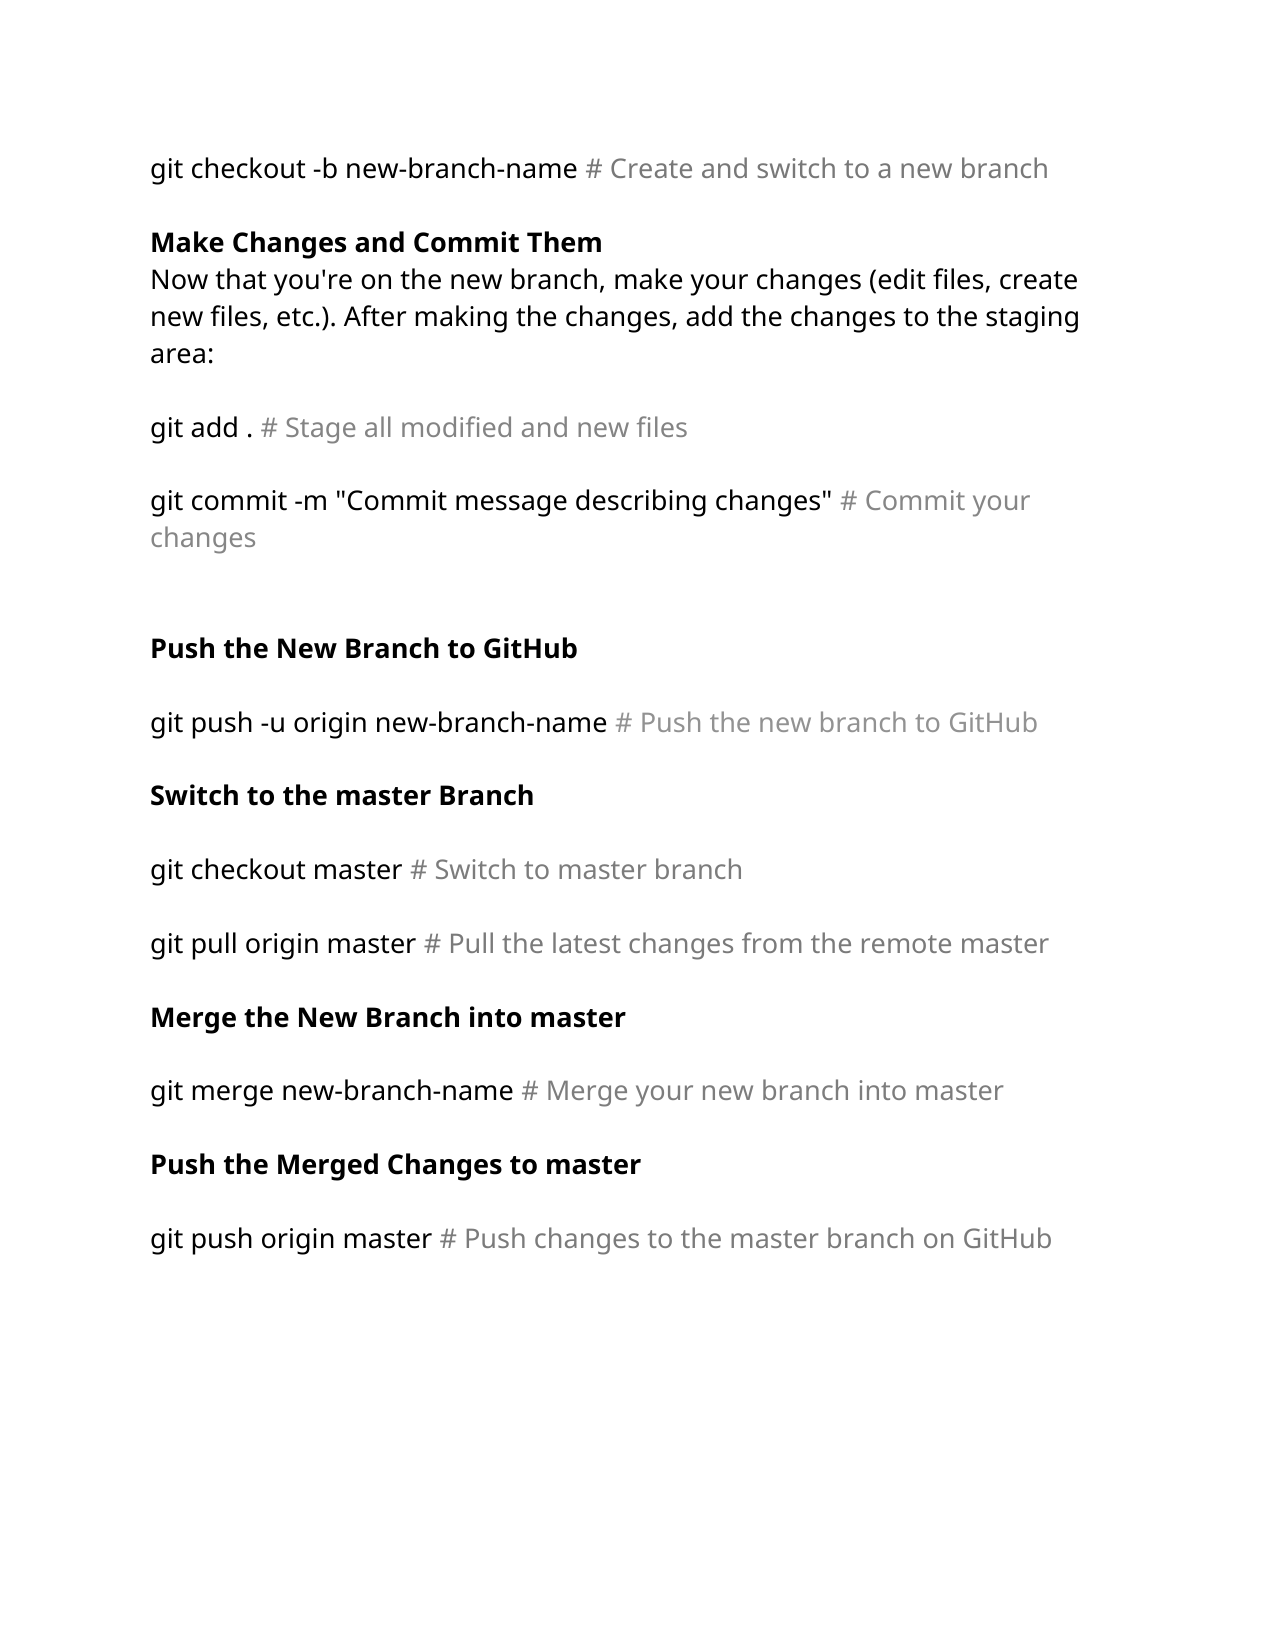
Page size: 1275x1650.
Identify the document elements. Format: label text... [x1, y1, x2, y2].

text Push the New Branch to GitHub [150, 629, 1125, 666]
text Now that you're on the new branch, make your changes (edit files, create new files, etc.). After making the changes, add the changes to the staging area: [150, 261, 1125, 371]
text git checkout -b new-branch-name # Create and switch to a new branch [150, 150, 1125, 187]
text git checkout master # Switch to master branch [150, 851, 1125, 887]
text git pull origin master # Pull the latest changes from the remote master [150, 924, 1125, 961]
text git commit -m "Commit message describing changes" # Commit your changes [150, 482, 1125, 556]
text git merge new-branch-name # Merge your new branch into master [150, 1072, 1125, 1109]
text Merge the New Branch into master [150, 998, 1125, 1035]
text git push origin master # Push changes to the master branch on GitHub [150, 1219, 1125, 1256]
text Switch to the master Branch [150, 777, 1125, 814]
text git push -u origin new-branch-name # Push the new branch to GitHub [150, 703, 1125, 740]
text git add . # Stage all modified and new files [150, 408, 1125, 445]
text Push the Merged Changes to master [150, 1146, 1125, 1182]
text Make Changes and Commit Them [150, 224, 1125, 261]
